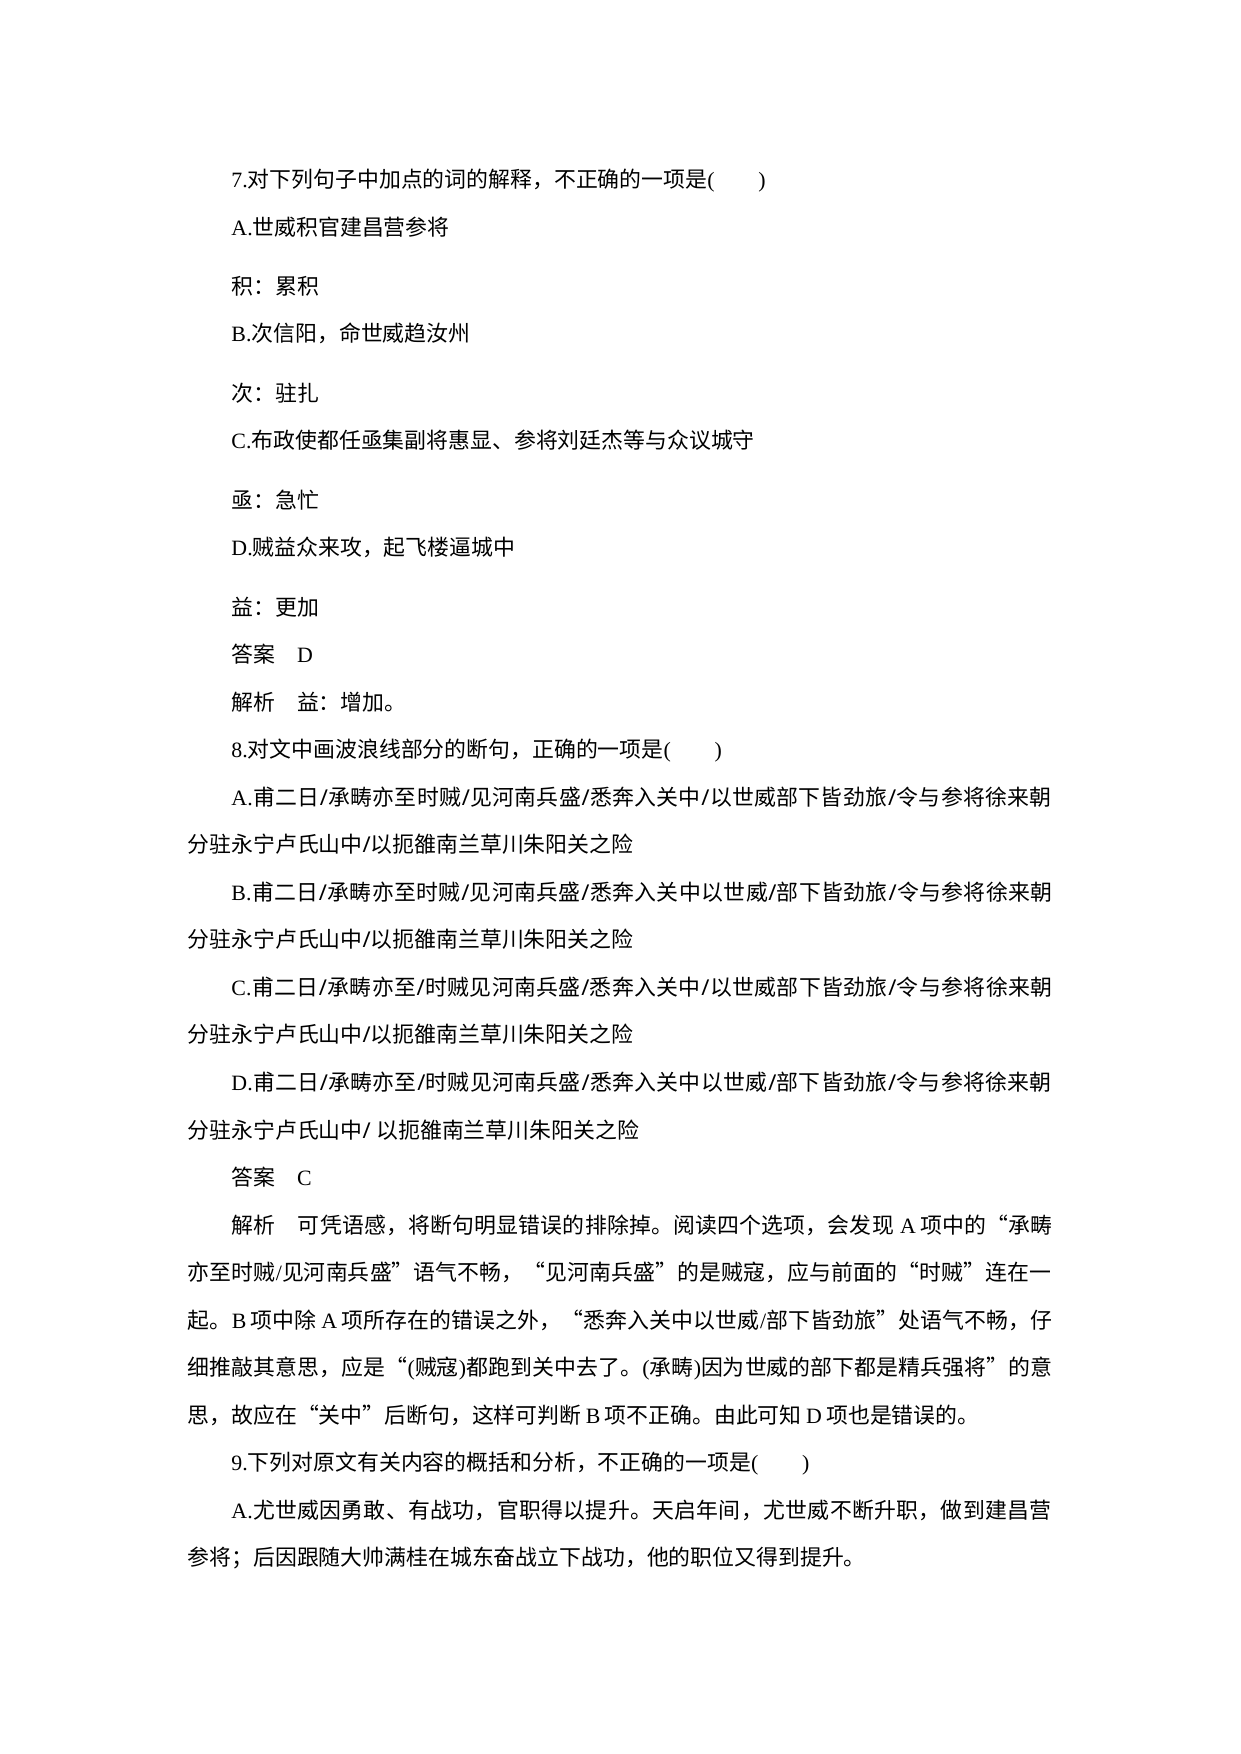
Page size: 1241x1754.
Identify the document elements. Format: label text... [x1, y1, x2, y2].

text A.甫二日/承畴亦至时贼/见河南兵盛/悉奔入关中/以世威部下皆劲旅/令与参将徐来朝分驻永宁卢氏山中/以扼雒南兰草川朱阳关之险 [187, 779, 1053, 859]
text 解析 可凭语感，将断句明显错误的排除掉。阅读四个选项，会发现A项中的“承畴亦至时贼/见河南兵盛”语气不畅，“见河南兵盛”的是贼寇，应与前面的“时贼”连在一起。B项中除A项所存在的错误之外，“悉奔入关中以世威/部下皆劲旅”处语气不畅，仔细推敲其意思，应是“(贼寇)都跑到关中去了。(承畴)因为世威的部下都是精兵强将”的意思，故应在“关中”后断句，这样可判断B项不正确。由此可知D项也是错误的。 [187, 1208, 1053, 1429]
text D.贼益众来攻，起飞楼逼城中 [187, 530, 1053, 570]
text 次：驻扎 [187, 376, 1053, 407]
text 8.对文中画波浪线部分的断句，正确的一项是( ) [187, 732, 1053, 764]
text 亟：急忙 [187, 483, 1053, 514]
text A.世威积官建昌营参将 [187, 209, 1053, 249]
text 7.对下列句子中加点的词的解释，不正确的一项是( ) [187, 162, 1053, 194]
text C.布政使都任亟集副将惠显、参将刘廷杰等与众议城守 [187, 423, 1053, 463]
text 积：累积 [187, 269, 1053, 301]
text 答案 C [187, 1160, 1053, 1192]
text 解析 益：增加。 [187, 684, 1053, 716]
text D.甫二日/承畴亦至/时贼见河南兵盛/悉奔入关中以世威/部下皆劲旅/令与参将徐来朝分驻永宁卢氏山中/ 以扼雒南兰草川朱阳关之险 [187, 1065, 1053, 1144]
text C.甫二日/承畴亦至/时贼见河南兵盛/悉奔入关中/以世威部下皆劲旅/令与参将徐来朝分驻永宁卢氏山中/以扼雒南兰草川朱阳关之险 [187, 970, 1053, 1049]
text A.尤世威因勇敢、有战功，官职得以提升。天启年间，尤世威不断升职，做到建昌营参将；后因跟随大帅满桂在城东奋战立下战功，他的职位又得到提升。 [187, 1493, 1053, 1572]
text B.甫二日/承畴亦至时贼/见河南兵盛/悉奔入关中以世威/部下皆劲旅/令与参将徐来朝分驻永宁卢氏山中/以扼雒南兰草川朱阳关之险 [187, 875, 1053, 954]
text B.次信阳，命世威趋汝州 [187, 316, 1053, 356]
text 9.下列对原文有关内容的概括和分析，不正确的一项是( ) [187, 1445, 1053, 1477]
text 答案 D [187, 637, 1053, 669]
text 益：更加 [187, 589, 1053, 621]
